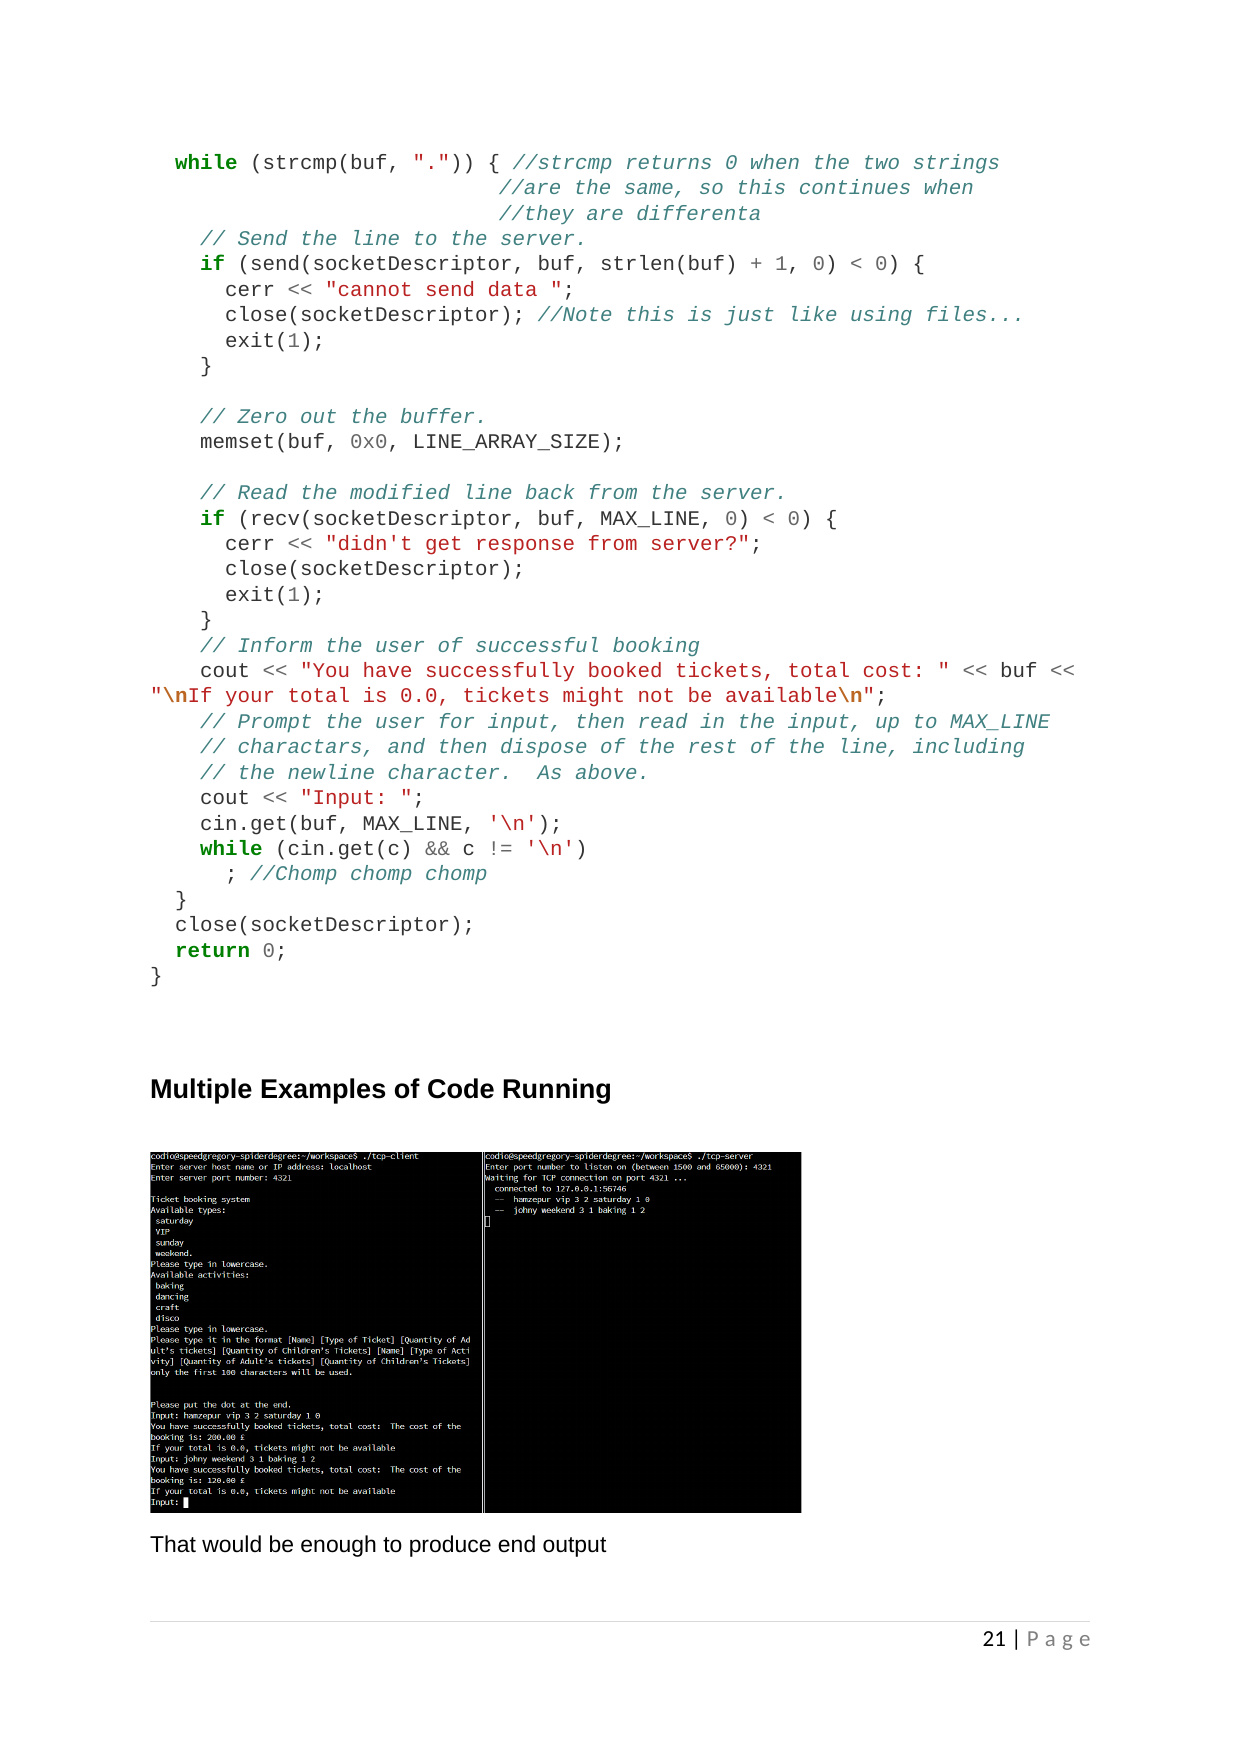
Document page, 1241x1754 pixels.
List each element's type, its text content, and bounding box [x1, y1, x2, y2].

text cout << "You have successfully booked tickets, total cost: " << buf << "\nIf your total is 0.0, tickets might not be available\n"; [150, 658, 1090, 709]
text cout << "Input: "; [150, 785, 1090, 811]
subtitle Multiple Examples of Code Running [150, 1073, 1090, 1105]
text memset(buf, 0x0, LINE_ARRAY_SIZE); [150, 429, 1090, 455]
text // charactars, and then dispose of the rest of the line, including [150, 734, 1090, 760]
text // Zero out the buffer. [150, 404, 1090, 429]
text } [150, 607, 1090, 633]
text That would be enough to produce end output [150, 1531, 1090, 1558]
text } [150, 887, 1090, 912]
text //they are differenta [150, 201, 1090, 226]
text // Send the line to the server. [150, 226, 1090, 252]
text cerr << "didn't get response from server?"; [150, 531, 1090, 557]
text // Read the modified line back from the server. [150, 480, 1090, 506]
text } [150, 353, 1090, 379]
text close(socketDescriptor); [150, 912, 1090, 938]
text close(socketDescriptor); [150, 557, 1090, 582]
text while (strcmp(buf, ".")) { //strcmp returns 0 when the two strings [150, 150, 1090, 175]
text } [150, 963, 1090, 989]
text exit(1); [150, 582, 1090, 607]
text // Inform the user of successful booking [150, 633, 1090, 658]
text while (cin.get(c) && c != '\n') [150, 836, 1090, 862]
text if (recv(socketDescriptor, buf, MAX_LINE, 0) < 0) { [150, 506, 1090, 531]
text // the newline character. As above. [150, 760, 1090, 785]
text close(socketDescriptor); //Note this is just like using files... [150, 302, 1090, 328]
text // Prompt the user for input, then read in the input, up to MAX_LINE [150, 709, 1090, 734]
text if (send(socketDescriptor, buf, strlen(buf) + 1, 0) < 0) { [150, 252, 1090, 277]
text //are the same, so this continues when [150, 175, 1090, 201]
text cerr << "cannot send data "; [150, 277, 1090, 302]
text cin.get(buf, MAX_LINE, '\n'); [150, 811, 1090, 836]
picture [150, 1152, 802, 1513]
text exit(1); [150, 328, 1090, 353]
text return 0; [150, 938, 1090, 963]
text ; //Chomp chomp chomp [150, 862, 1090, 887]
